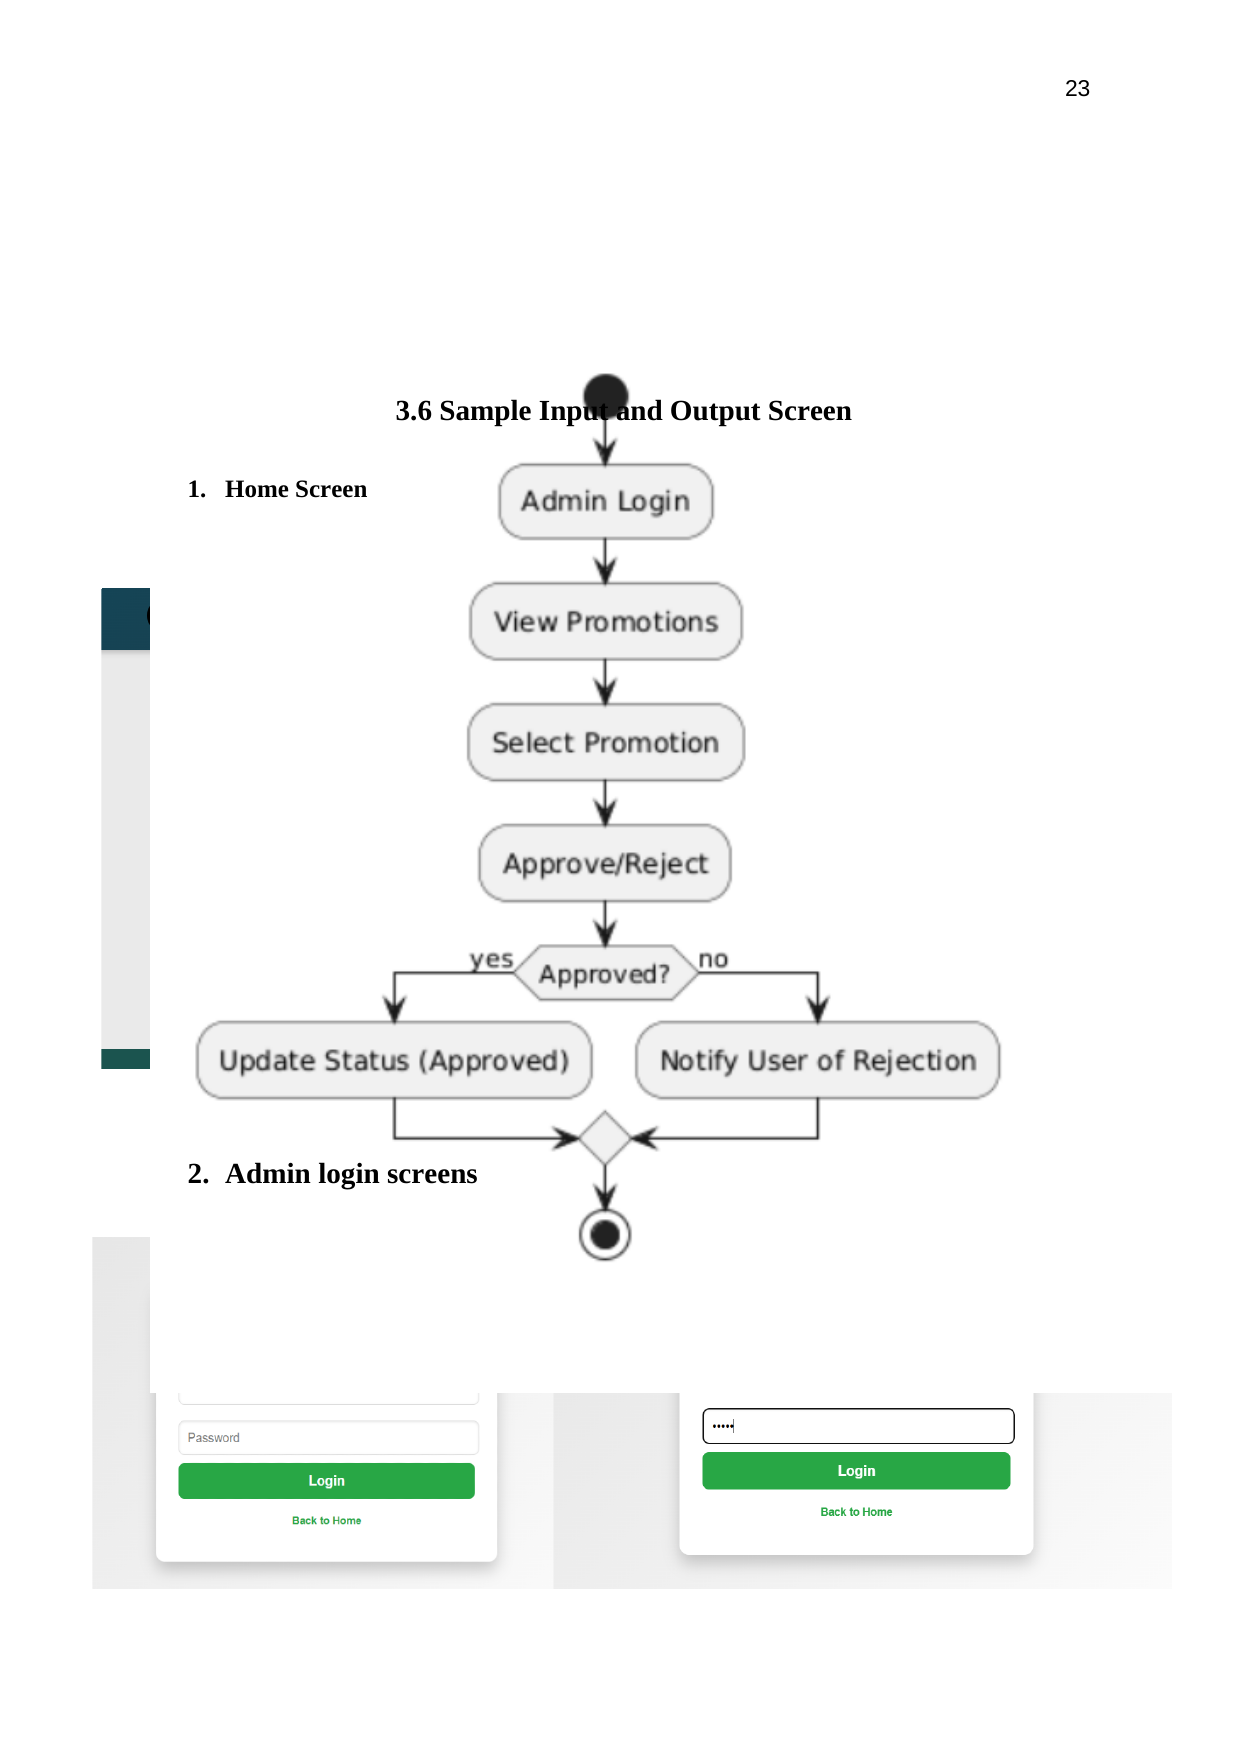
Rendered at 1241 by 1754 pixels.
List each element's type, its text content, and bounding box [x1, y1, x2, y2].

picture [92, 336, 1177, 1589]
list Admin login screens [187, 1157, 1090, 1190]
text 3.6 Sample Input and Output Screen [150, 393, 1090, 427]
list Home Screen [187, 474, 1090, 503]
